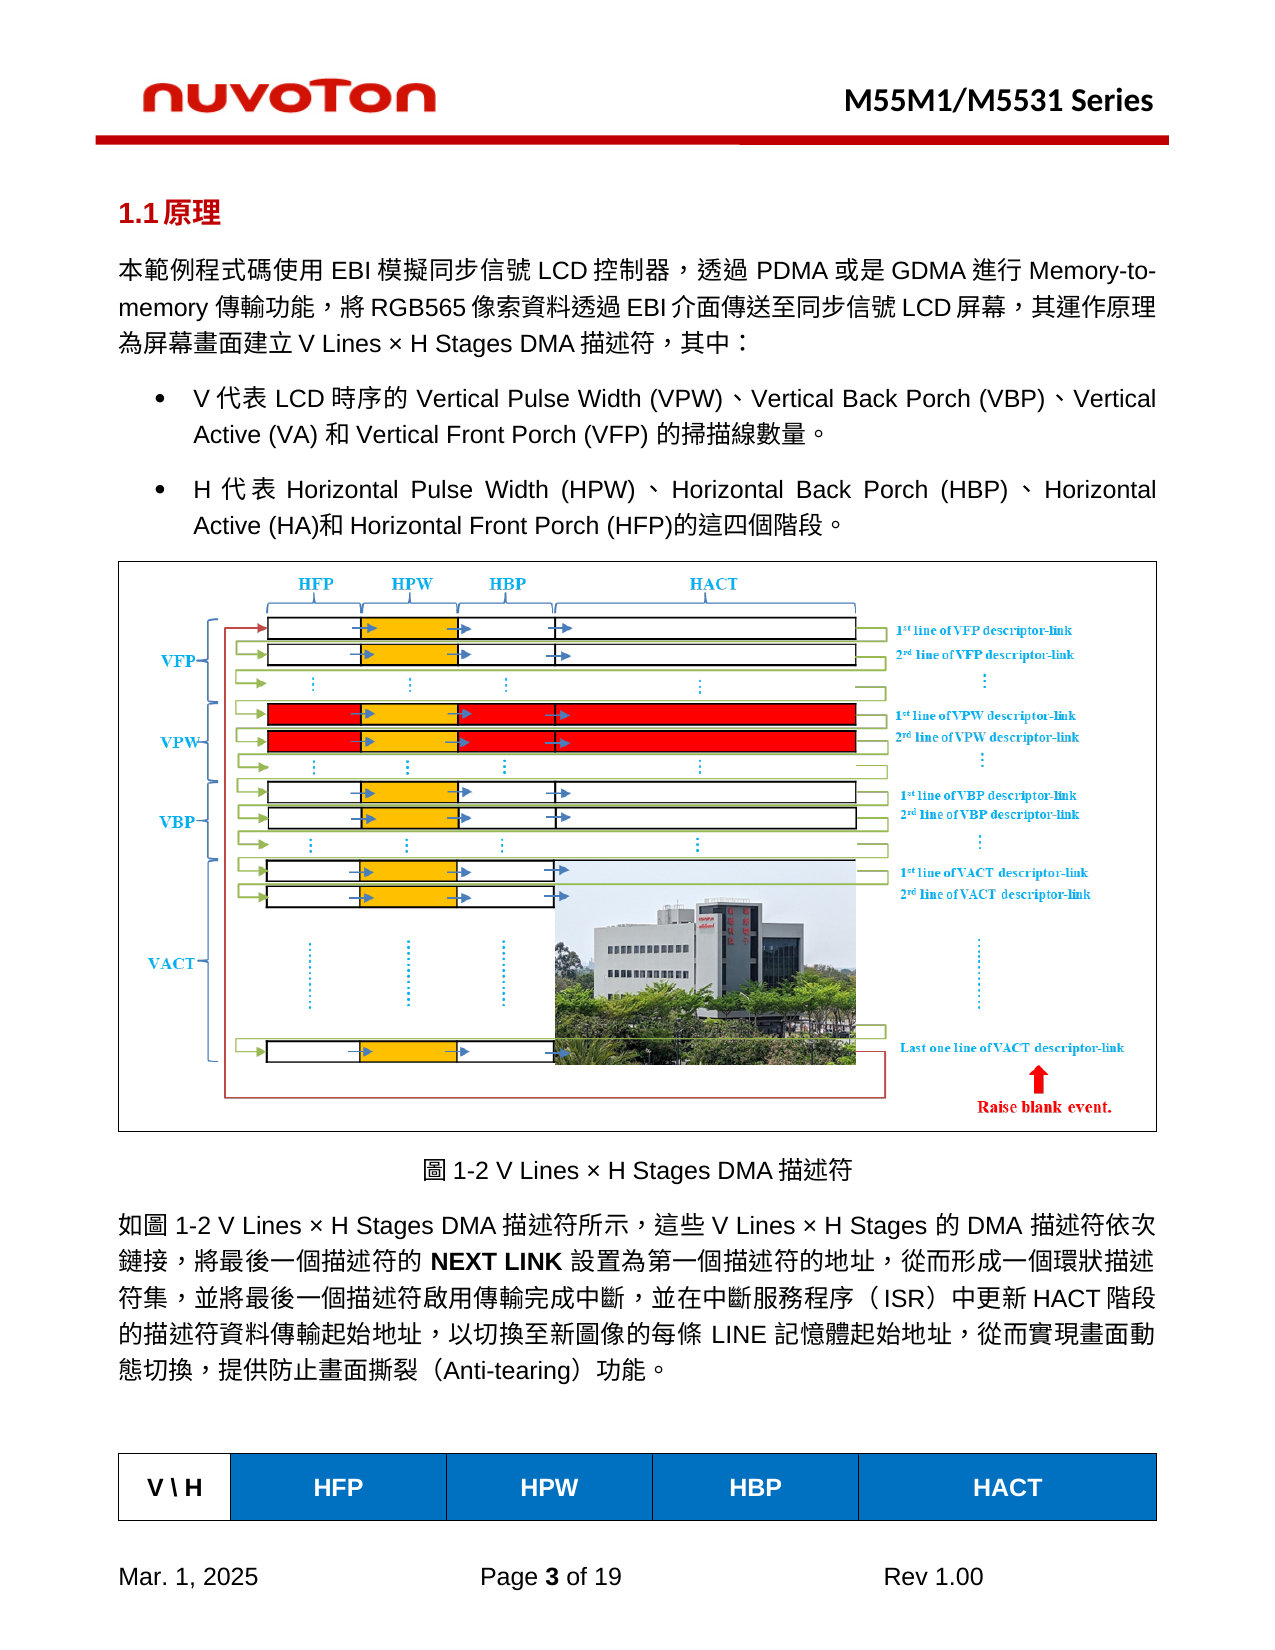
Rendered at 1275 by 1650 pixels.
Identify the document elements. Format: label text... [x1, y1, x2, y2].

text 本範例程式碼使用EBI模擬同步信號LCD控制器，透過 PDMA或是GDMA進行Memory-to-memory 傳輸功能，將RGB565像索資料透過EBI介面傳送至同步信號LCD屏幕，其運作原理為屏幕畫面建立V Lines × H Stages DMA描述符，其中： [118, 251, 1157, 359]
picture [135, 566, 1140, 1126]
list V代表 LCD時序的 Vertical Pulse Width (VPW)、Vertical Back Porch (VBP)、Vertical Active (VA) 和 Vertical Front Porch (VFP) 的掃描線數量。 [156, 378, 1157, 451]
table_header HFP [231, 1454, 446, 1520]
table_header HBP [653, 1454, 858, 1520]
table_header HACT [859, 1454, 1156, 1520]
subtitle 原理 [118, 190, 1157, 232]
list H代表Horizontal Pulse Width (HPW)、Horizontal Back Porch (HBP)、Horizontal Active (HA)和Horizontal Front Porch (HFP)的這四個階段。 [156, 469, 1157, 542]
table_header HPW [447, 1454, 652, 1520]
text 圖 1-2 V Lines × H Stages DMA描述符 [118, 1151, 1157, 1187]
table_header [119, 562, 1156, 1131]
table_header V \ H [119, 1454, 230, 1520]
text 如圖 1-2 V Lines × H Stages DMA描述符所示，這些 V Lines × H Stages 的 DMA 描述符依次鏈接，將最後一個描述符的 NEXT LINK 設置為第一個描述符的地址，從而形成一個環狀描述符集，並將最後一個描述符啟用傳輸完成中斷，並在中斷服務程序（ISR）中更新HACT階段的描述符資料傳輸起始地址，以切換至新圖像的每條 LINE 記憶體起始地址，從而實現畫面動態切換，提供防止畫面撕裂（Anti-tearing）功能。 [118, 1206, 1157, 1387]
picture [135, 74, 447, 118]
